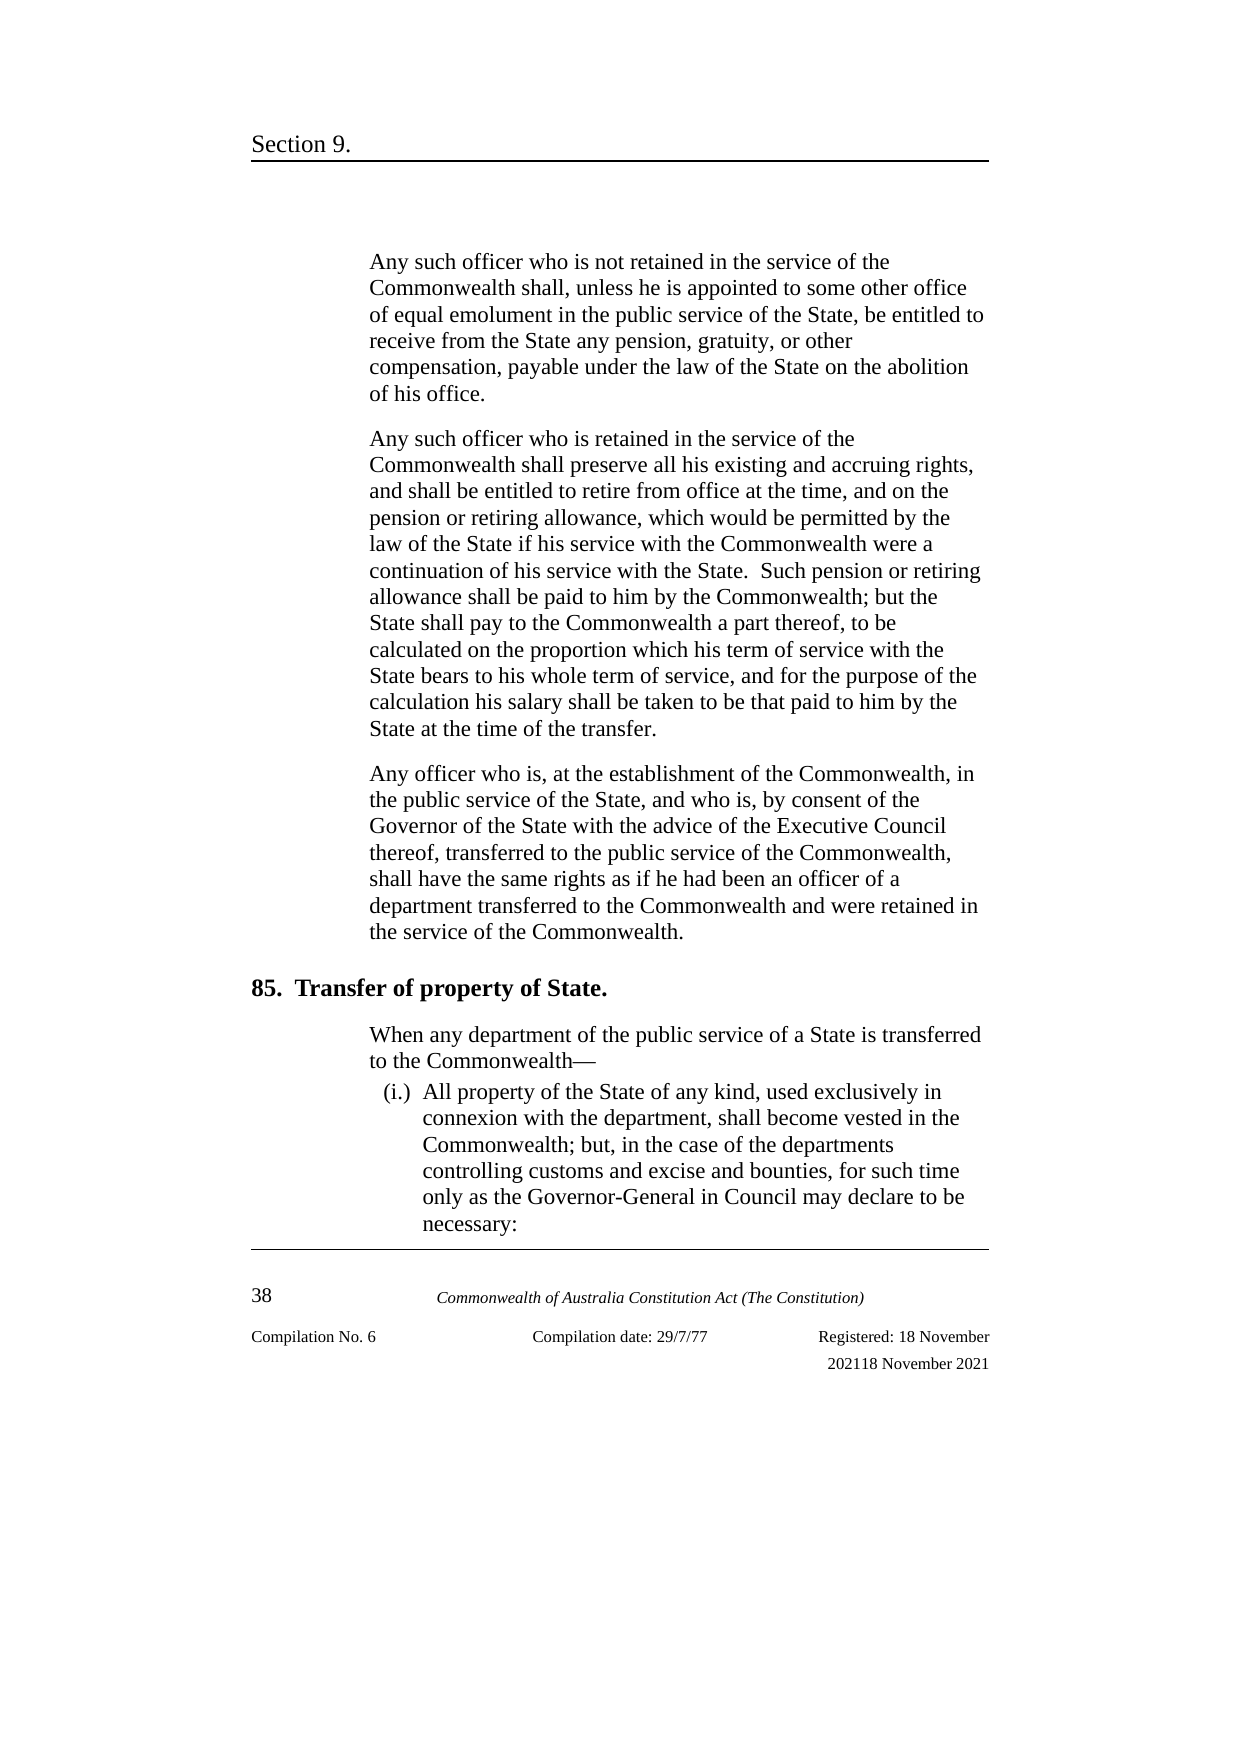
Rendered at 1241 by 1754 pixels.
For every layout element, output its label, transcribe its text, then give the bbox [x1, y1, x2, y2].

text 85. Transfer of property of State. [251, 973, 989, 1002]
text (i.) All property of the State of any kind, used exclusively in connexion with the department, shall become vested in the Commonwealth; but, in the case of the departments controlling customs and excise and bounties, for such time only as the Governor-General in Council may declare to be necessary: [251, 1078, 989, 1236]
text When any department of the public service of a State is transferred to the Commonwealth— [251, 1021, 989, 1074]
text Any such officer who is retained in the service of the Commonwealth shall preserve all his existing and accruing rights, and shall be entitled to retire from office at the time, and on the pension or retiring allowance, which would be permitted by the law of the State if his service with the Commonwealth were a continuation of his service with the State. Such pension or retiring allowance shall be paid to him by the Commonwealth; but the State shall pay to the Commonwealth a part thereof, to be calculated on the proportion which his term of service with the State bears to his whole term of service, and for the purpose of the calculation his salary shall be taken to be that paid to him by the State at the time of the transfer. [251, 425, 989, 741]
text Any officer who is, at the establishment of the Commonwealth, in the public service of the State, and who is, by consent of the Governor of the State with the advice of the Executive Council thereof, transferred to the public service of the Commonwealth, shall have the same rights as if he had been an officer of a department transferred to the Commonwealth and were retained in the service of the Commonwealth. [251, 760, 989, 944]
text Any such officer who is not retained in the service of the Commonwealth shall, unless he is appointed to some other office of equal emolument in the public service of the State, be entitled to receive from the State any pension, gratuity, or other compensation, payable under the law of the State on the abolition of his office. [251, 248, 989, 406]
